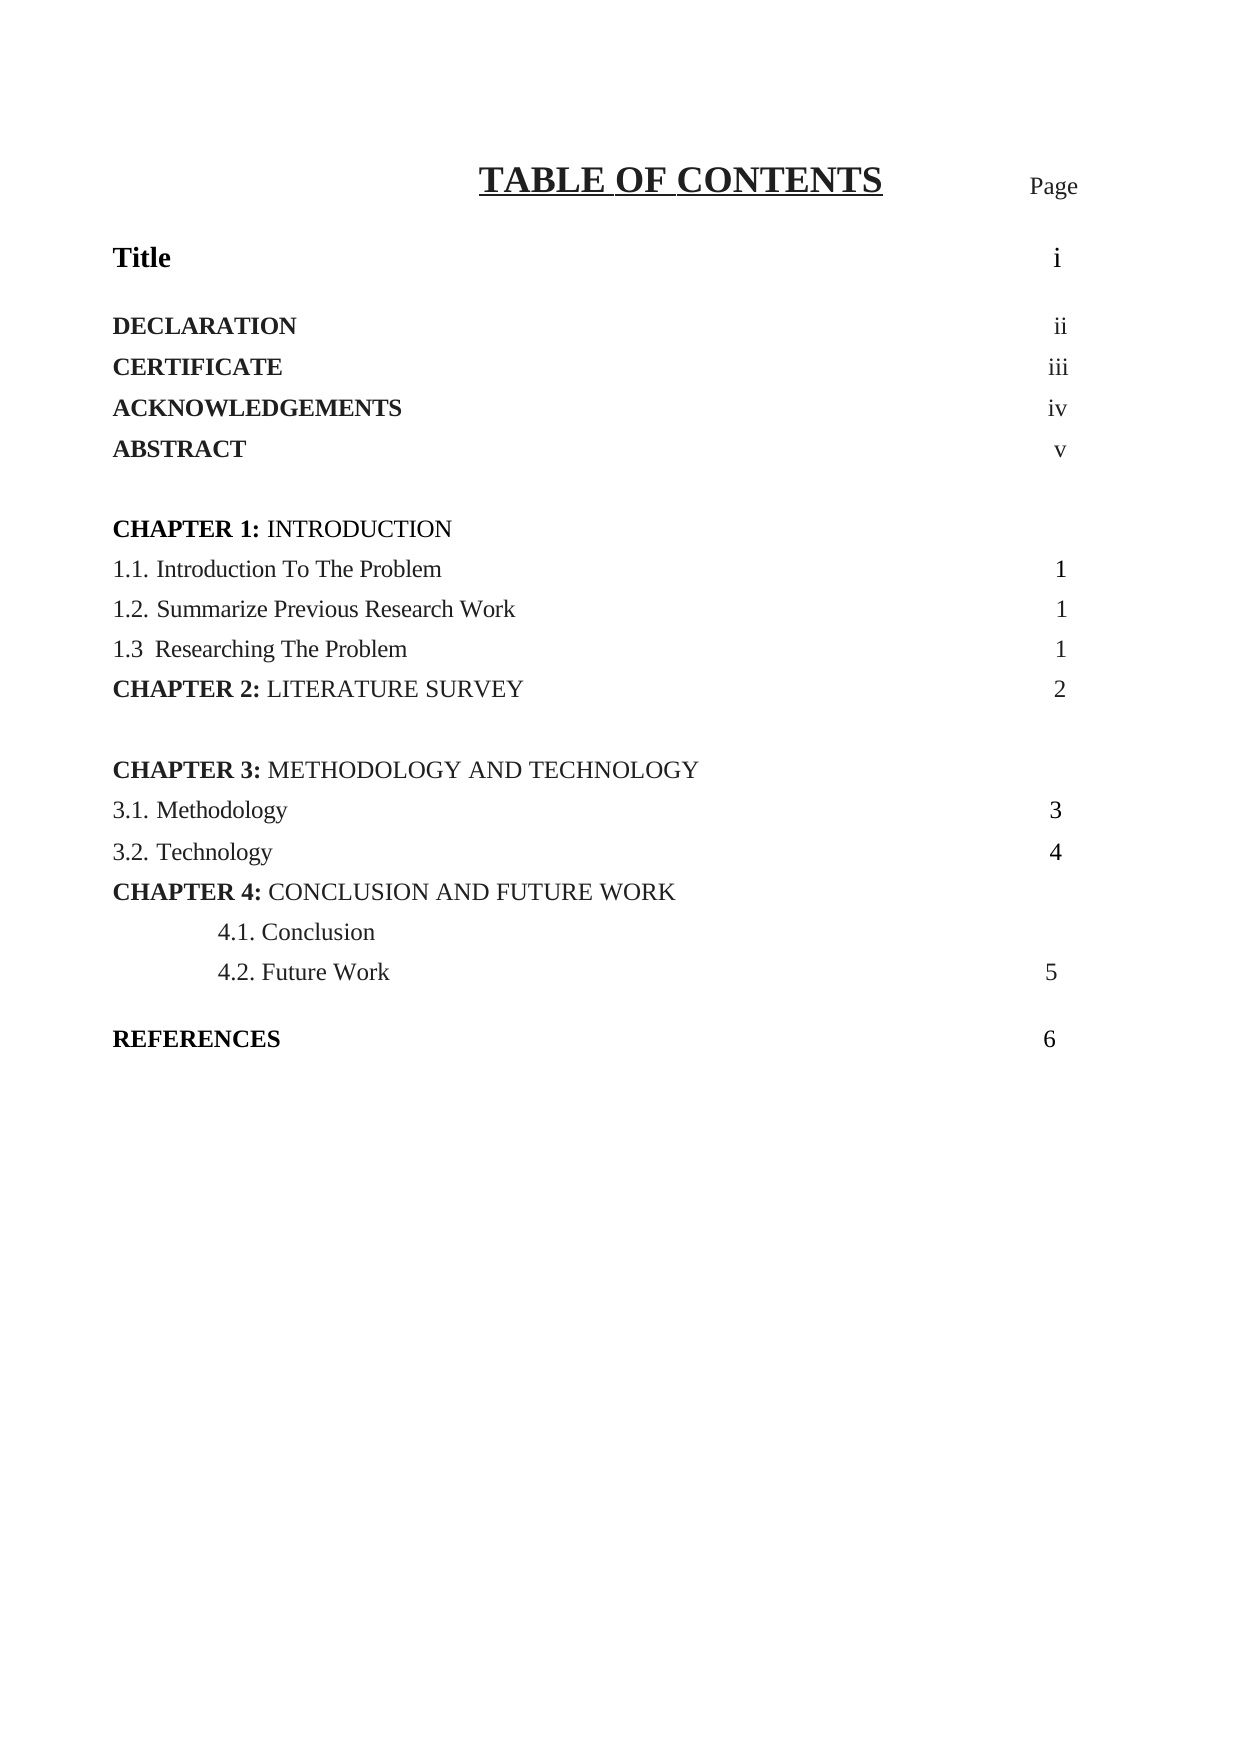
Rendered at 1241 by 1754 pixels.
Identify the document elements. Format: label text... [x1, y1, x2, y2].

subtitle TABLE OF CONTENTS Page [478, 157, 1128, 203]
